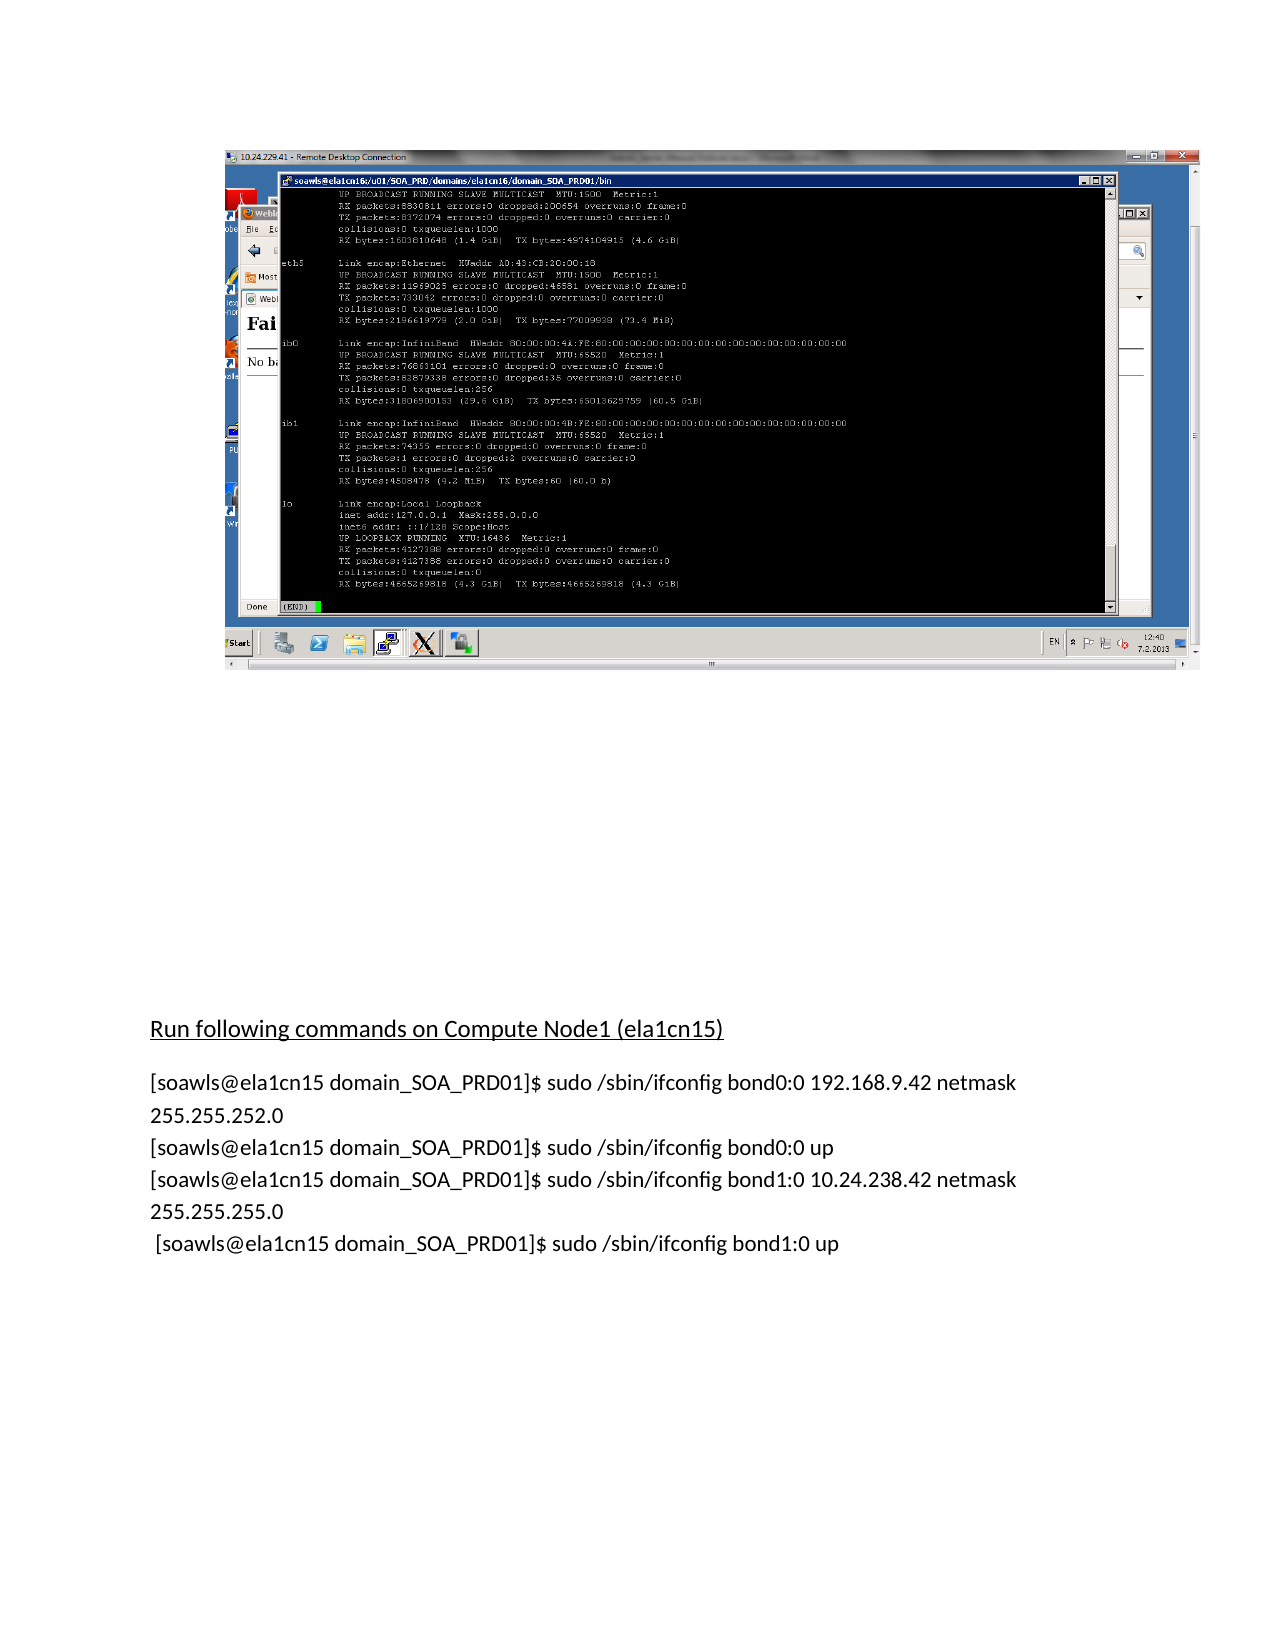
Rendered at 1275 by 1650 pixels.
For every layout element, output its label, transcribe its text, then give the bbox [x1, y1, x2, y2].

text Run following commands on Compute Node1 (ela1cn15) [150, 1013, 1125, 1043]
picture [225, 150, 1200, 670]
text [150, 1068, 1125, 1290]
